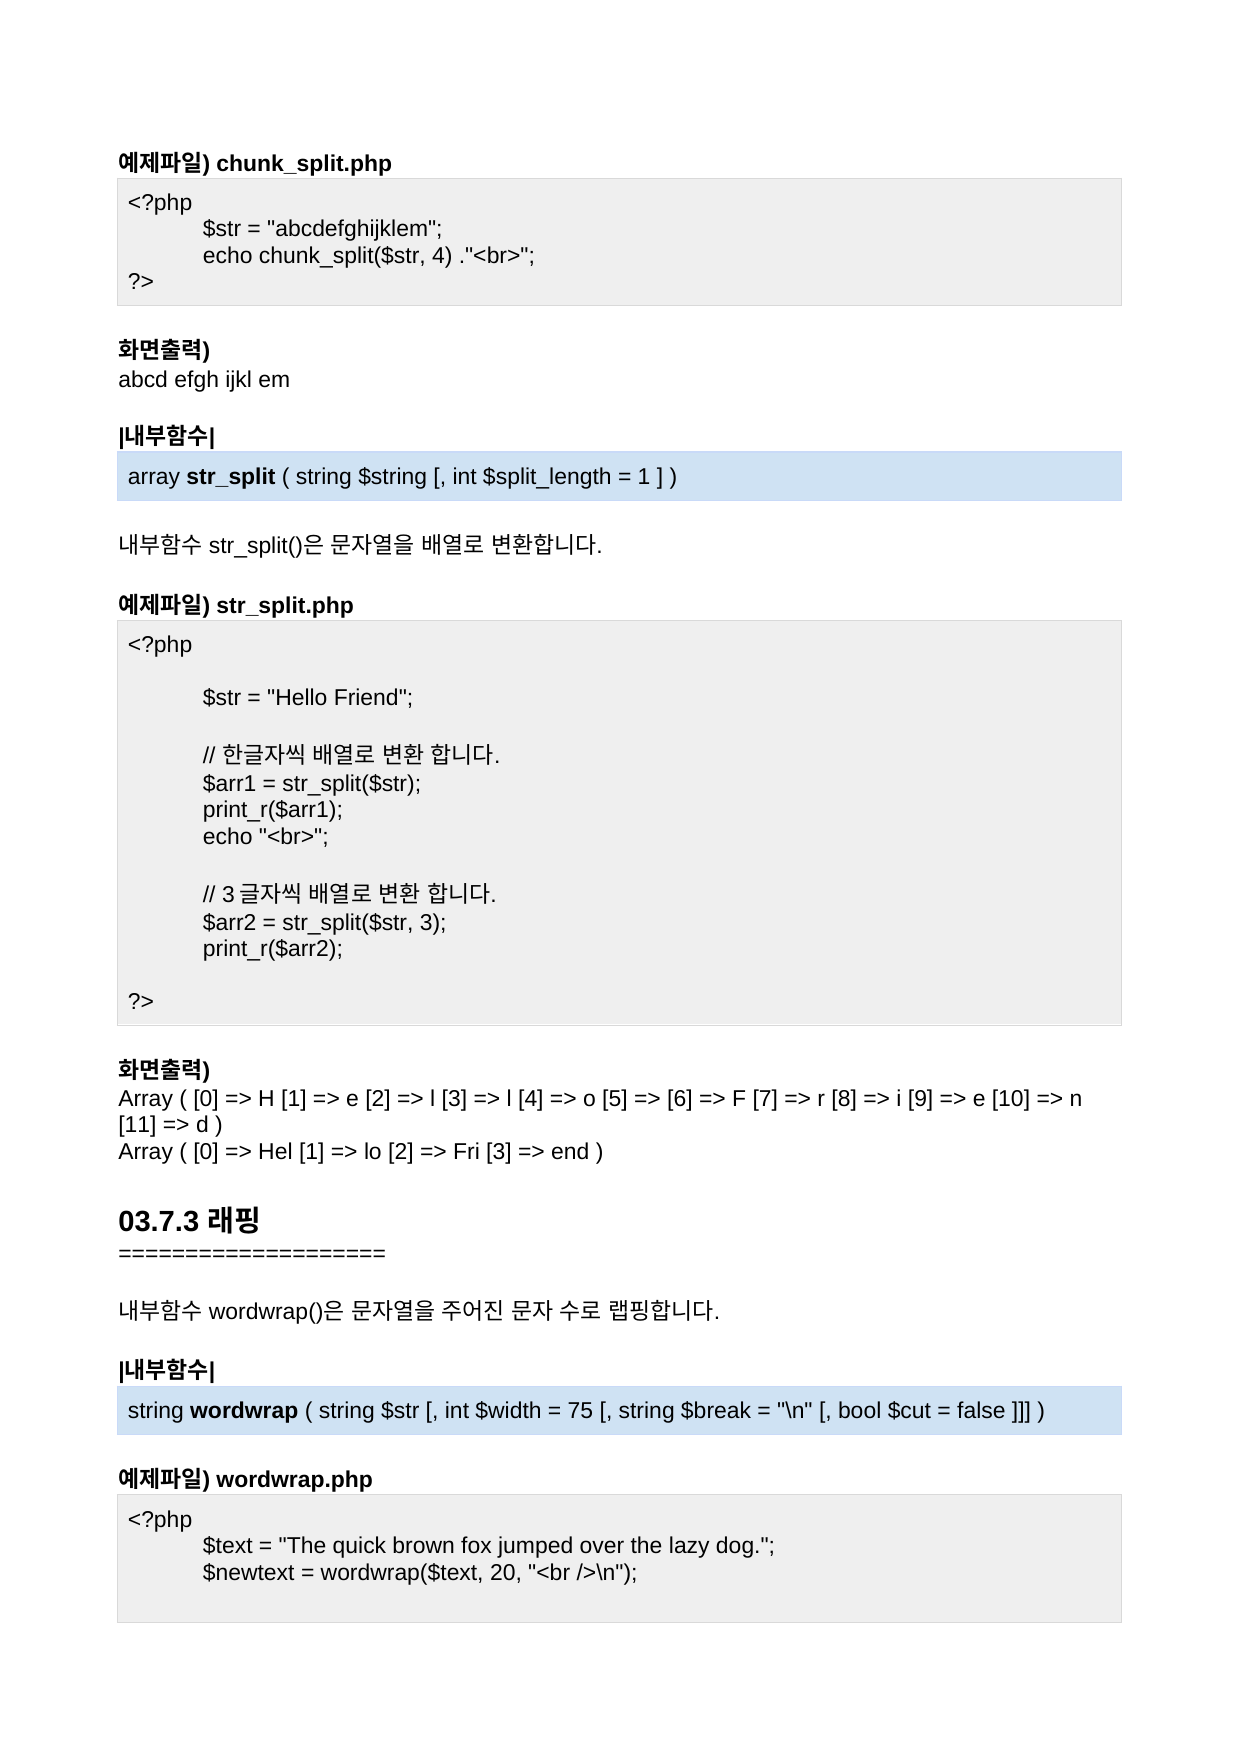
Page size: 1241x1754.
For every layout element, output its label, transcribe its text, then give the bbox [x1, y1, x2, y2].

table_header <?php $str = "Hello Friend"; // 한글자씩 배열로 변환 합니다. $arr1 = str_split($str); print_r($arr1); echo "<br>"; // 3글자씩 배열로 변환 합니다. $arr2 = str_split($str, 3); print_r($arr2); ?> [118, 621, 1121, 1024]
text Array ( [0] => Hel [1] => lo [2] => Fri [3] => end ) [118, 1138, 1122, 1164]
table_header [118, 1495, 1121, 1622]
text 내부함수 str_split()은 문자열을 배열로 변환합니다. [118, 527, 1122, 560]
text 예제파일) str_split.php [118, 587, 1122, 620]
table_header string wordwrap ( string $str [, int $width = 75 [, string $break = "\n" [, bool $cut = false ]]] ) [118, 1387, 1121, 1434]
table_header array str_split ( string $string [, int $split_length = 1 ] ) [118, 453, 1121, 500]
text abcd efgh ijkl em [118, 366, 1122, 392]
text Array ( [0] => H [1] => e [2] => l [3] => l [4] => o [5] => [6] => F [7] => r [8] => i [9] => e [10] => n [11] => d ) [118, 1085, 1122, 1138]
text ==================== [118, 1240, 1122, 1266]
text 화면출력) [118, 1052, 1122, 1085]
text 03.7.3 래핑 [118, 1198, 1122, 1240]
table_header <?php $str = "abcdefghijklem"; echo chunk_split($str, 4) ."<br>"; ?> [118, 179, 1121, 305]
text |내부함수| [118, 1352, 1122, 1386]
text |내부함수| [118, 418, 1122, 451]
text 화면출력) [118, 332, 1122, 366]
text 예제파일) chunk_split.php [118, 144, 1122, 178]
text 예제파일) wordwrap.php [118, 1461, 1122, 1494]
text 내부함수 wordwrap()은 문자열을 주어진 문자 수로 랩핑합니다. [118, 1293, 1122, 1326]
